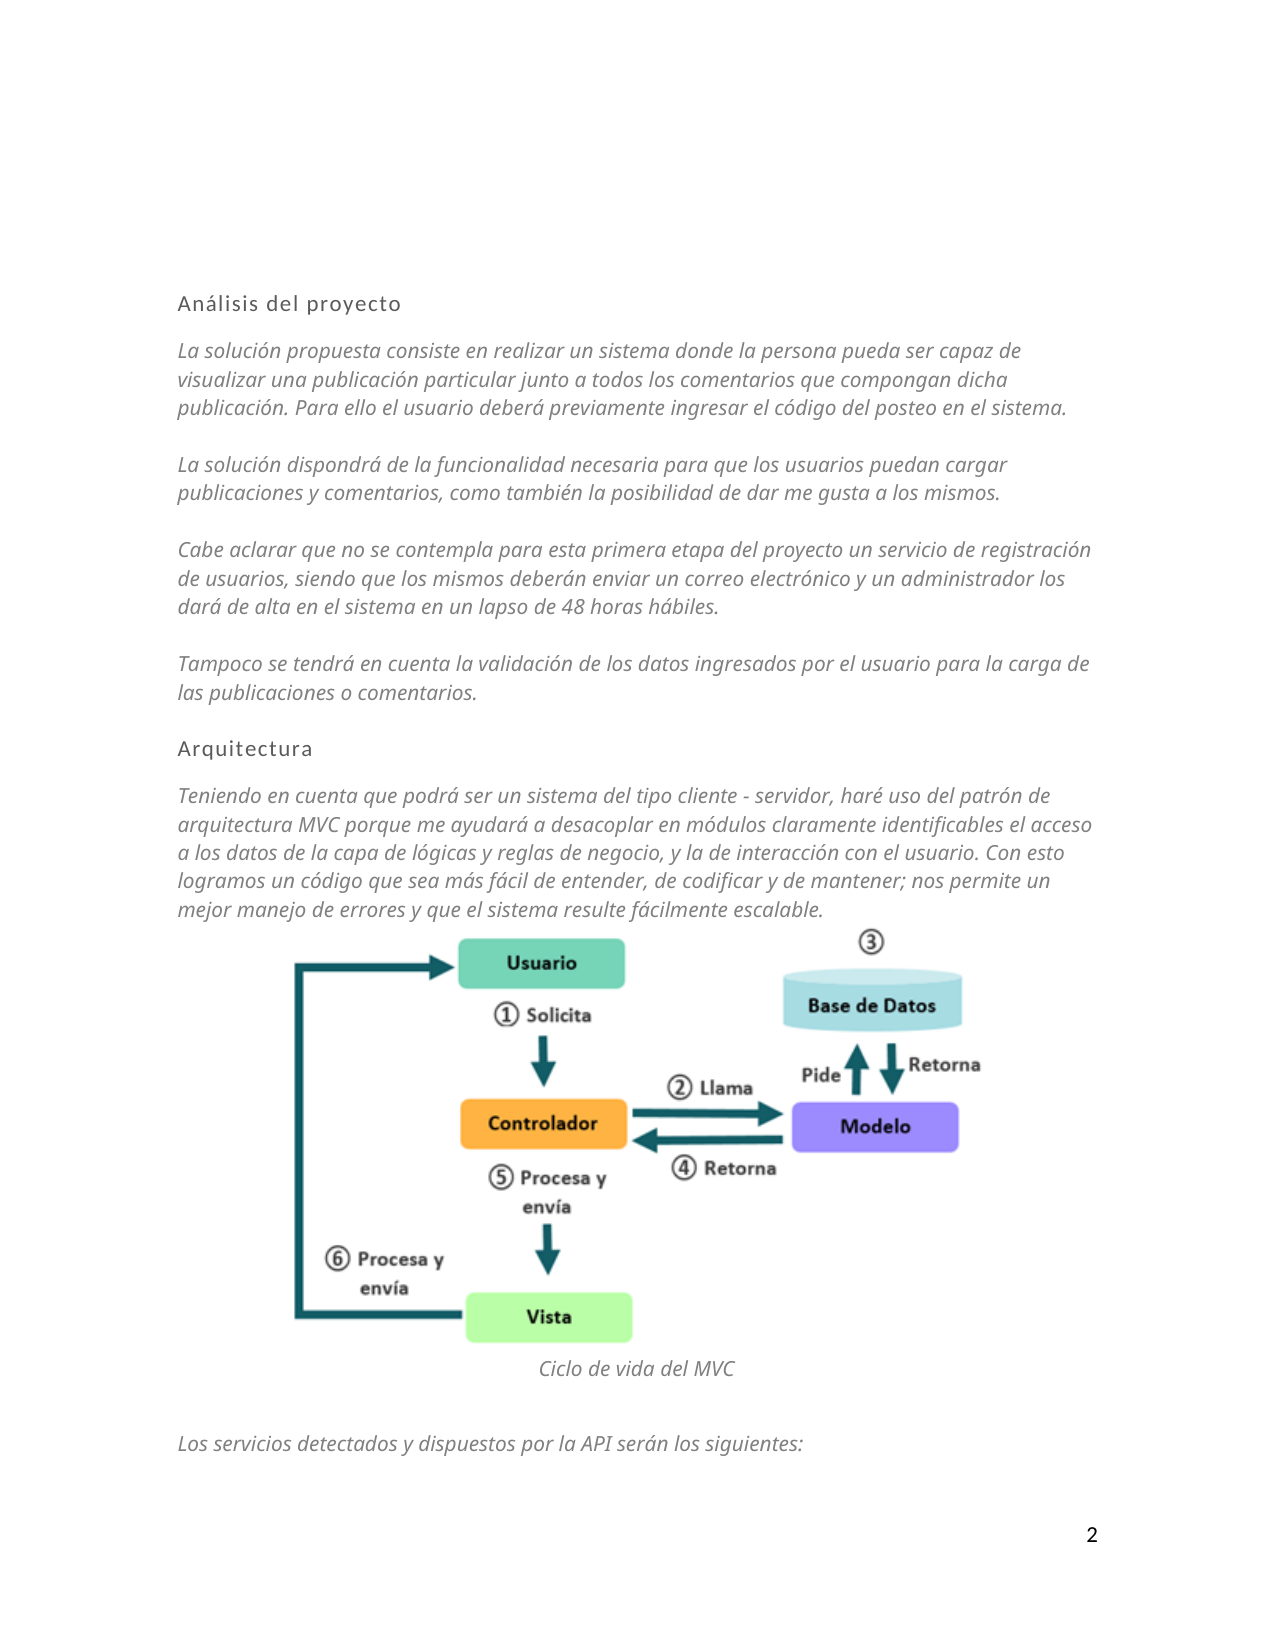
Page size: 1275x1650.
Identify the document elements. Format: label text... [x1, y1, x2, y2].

text Los servicios detectados y dispuestos por la API serán los siguientes: [177, 1429, 1098, 1458]
picture [290, 923, 985, 1352]
text Cabe aclarar que no se contempla para esta primera etapa del proyecto un servicio de registración de usuarios, siendo que los mismos deberán enviar un correo electrónico y un administrador los dará de alta en el sistema en un lapso de 48 horas hábiles. [177, 535, 1098, 621]
text La solución propuesta consiste en realizar un sistema donde la persona pueda ser capaz de visualizar una publicación particular junto a todos los comentarios que compongan dicha publicación. Para ello el usuario deberá previamente ingresar el código del posteo en el sistema. [177, 336, 1098, 422]
text Tampoco se tendrá en cuenta la validación de los datos ingresados por el usuario para la carga de las publicaciones o comentarios. [177, 649, 1098, 706]
text La solución dispondrá de la funcionalidad necesaria para que los usuarios puedan cargar publicaciones y comentarios, como también la posibilidad de dar me gusta a los mismos. [177, 450, 1098, 507]
subtitle Arquitectura [177, 734, 1098, 762]
subtitle Análisis del proyecto [177, 289, 1098, 317]
text Teniendo en cuenta que podrá ser un sistema del tipo cliente - servidor, haré uso del patrón de arquitectura MVC porque me ayudará a desacoplar en módulos claramente identificables el acceso a los datos de la capa de lógicas y reglas de negocio, y la de interacción con el usuario. Con esto logramos un código que sea más fácil de entender, de codificar y de mantener; nos permite un mejor manejo de errores y que el sistema resulte fácilmente escalable. [177, 781, 1098, 923]
